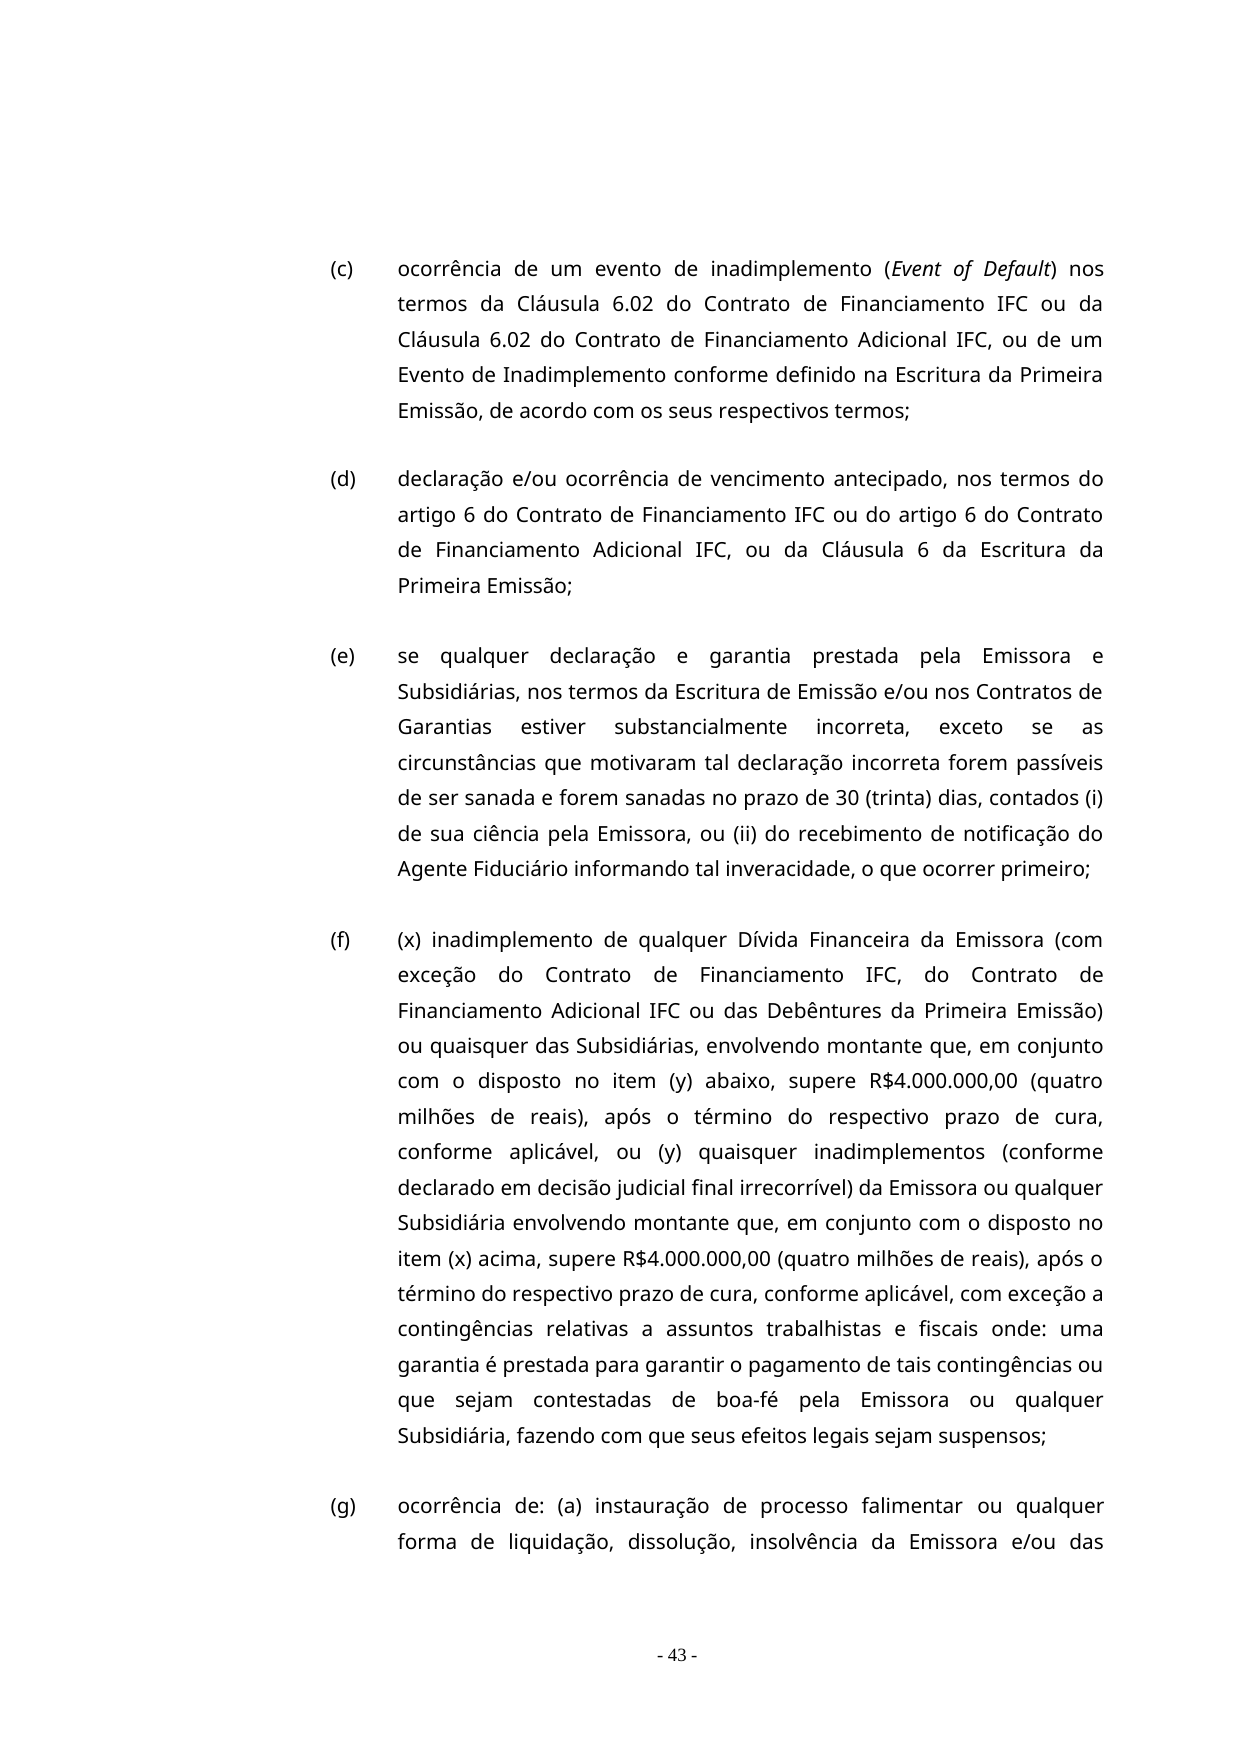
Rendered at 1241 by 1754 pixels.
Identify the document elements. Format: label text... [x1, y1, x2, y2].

list se qualquer declaração e garantia prestada pela Emissora e Subsidiárias, nos termos da Escritura de Emissão e/ou nos Contratos de Garantias estiver substancialmente incorreta, exceto se as circunstâncias que motivaram tal declaração incorreta forem passíveis de ser sanada e forem sanadas no prazo de 30 (trinta) dias, contados (i) de sua ciência pela Emissora, ou (ii) do recebimento de notificação do Agente Fiduciário informando tal inveracidade, o que ocorrer primeiro; [330, 636, 1104, 883]
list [330, 1486, 1104, 1556]
list declaração e/ou ocorrência de vencimento antecipado, nos termos do artigo 6 do Contrato de Financiamento IFC ou do artigo 6 do Contrato de Financiamento Adicional IFC, ou da Cláusula 6 da Escritura da Primeira Emissão; [330, 458, 1104, 600]
list (x) inadimplemento de qualquer Dívida Financeira da Emissora (com exceção do Contrato de Financiamento IFC, do Contrato de Financiamento Adicional IFC ou das Debêntures da Primeira Emissão) ou quaisquer das Subsidiárias, envolvendo montante que, em conjunto com o disposto no item (y) abaixo, supere R$4.000.000,00 (quatro milhões de reais), após o término do respectivo prazo de cura, conforme aplicável, ou (y) quaisquer inadimplementos (conforme declarado em decisão judicial final irrecorrível) da Emissora ou qualquer Subsidiária envolvendo montante que, em conjunto com o disposto no item (x) acima, supere R$4.000.000,00 (quatro milhões de reais), após o término do respectivo prazo de cura, conforme aplicável, com exceção a contingências relativas a assuntos trabalhistas e fiscais onde: uma garantia é prestada para garantir o pagamento de tais contingências ou que sejam contestadas de boa-fé pela Emissora ou qualquer Subsidiária, fazendo com que seus efeitos legais sejam suspensos; [330, 919, 1104, 1450]
list ocorrência de um evento de inadimplemento (Event of Default) nos termos da Cláusula 6.02 do Contrato de Financiamento IFC ou da Cláusula 6.02 do Contrato de Financiamento Adicional IFC, ou de um Evento de Inadimplemento conforme definido na Escritura da Primeira Emissão, de acordo com os seus respectivos termos; [330, 248, 1104, 425]
